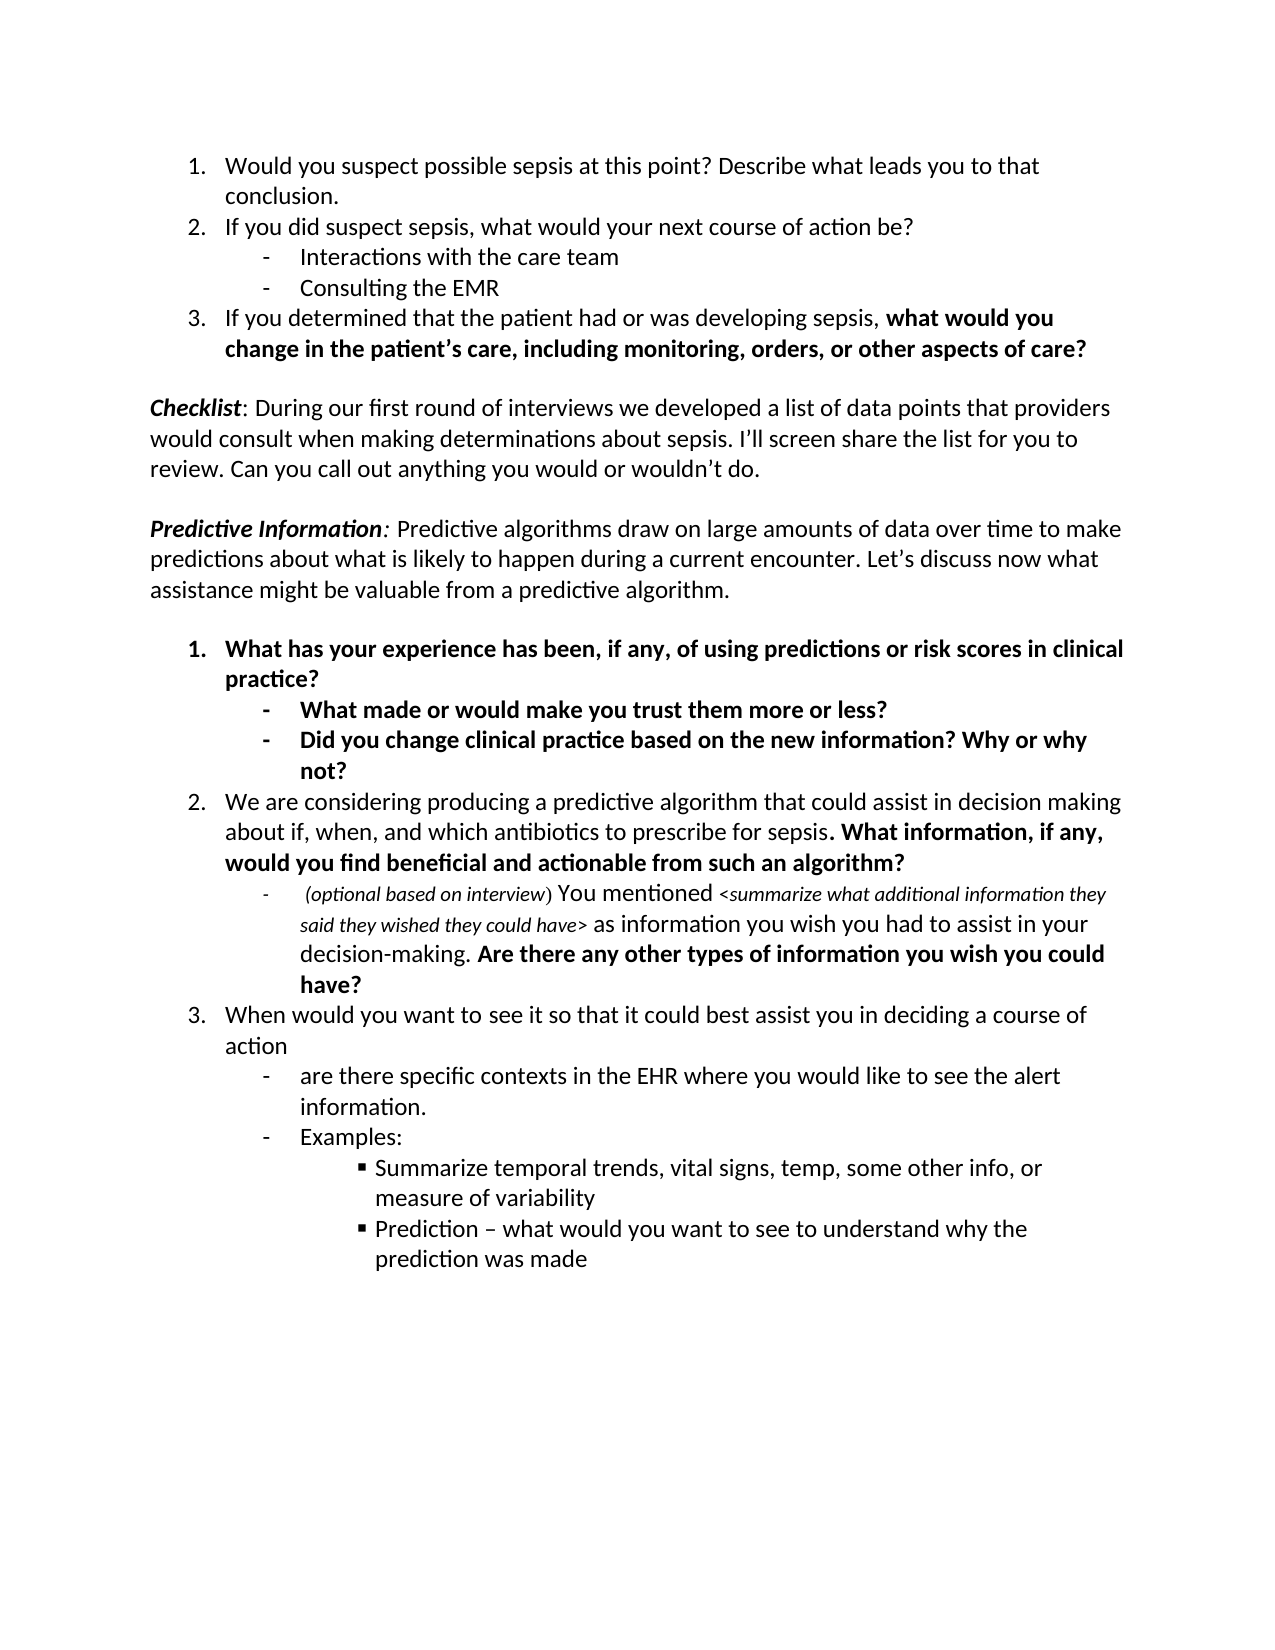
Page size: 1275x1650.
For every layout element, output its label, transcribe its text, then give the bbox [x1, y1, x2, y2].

list When would you want to see it so that it could best assist you in deciding a course of action [187, 999, 1125, 1060]
list What made or would make you trust them more or less? [262, 694, 1125, 724]
list If you did suspect sepsis, what would your next course of action be? [187, 211, 1125, 242]
list (optional based on interview) You mentioned <summarize what additional information they said they wished they could have> as information you wish you had to assist in your decision-making. Are there any other types of information you wish you could have? [262, 877, 1125, 999]
text Checklist: During our first round of interviews we developed a list of data points that providers would consult when making determinations about sepsis. I’ll screen share the list for you to review. Can you call out anything you would or wouldn’t do. [150, 392, 1125, 484]
list If you determined that the patient had or was developing sepsis, what would you change in the patient’s care, including monitoring, orders, or other aspects of care? [187, 303, 1125, 364]
list are there specific contexts in the EHR where you would like to see the alert information. [262, 1060, 1125, 1121]
list Consulting the EMR [262, 272, 1125, 303]
list We are considering producing a predictive algorithm that could assist in decision making about if, when, and which antibiotics to prescribe for sepsis. What information, if any, would you find beneficial and actionable from such an algorithm? [187, 786, 1125, 877]
list What has your experience has been, if any, of using predictions or risk scores in clinical practice? [187, 633, 1125, 694]
list Would you suspect possible sepsis at this point? Describe what leads you to that conclusion. [187, 150, 1125, 211]
list Interactions with the care team [262, 242, 1125, 272]
text Predictive Information: Predictive algorithms draw on large amounts of data over time to make predictions about what is likely to happen during a current encounter. Let’s discuss now what assistance might be valuable from a predictive algorithm. [150, 513, 1125, 604]
list Did you change clinical practice based on the new information? Why or why not? [262, 724, 1125, 786]
list Prediction – what would you want to see to understand why the prediction was made [356, 1213, 1125, 1274]
list Examples: [262, 1121, 1125, 1152]
list Summarize temporal trends, vital signs, temp, some other info, or measure of variability [356, 1152, 1125, 1213]
